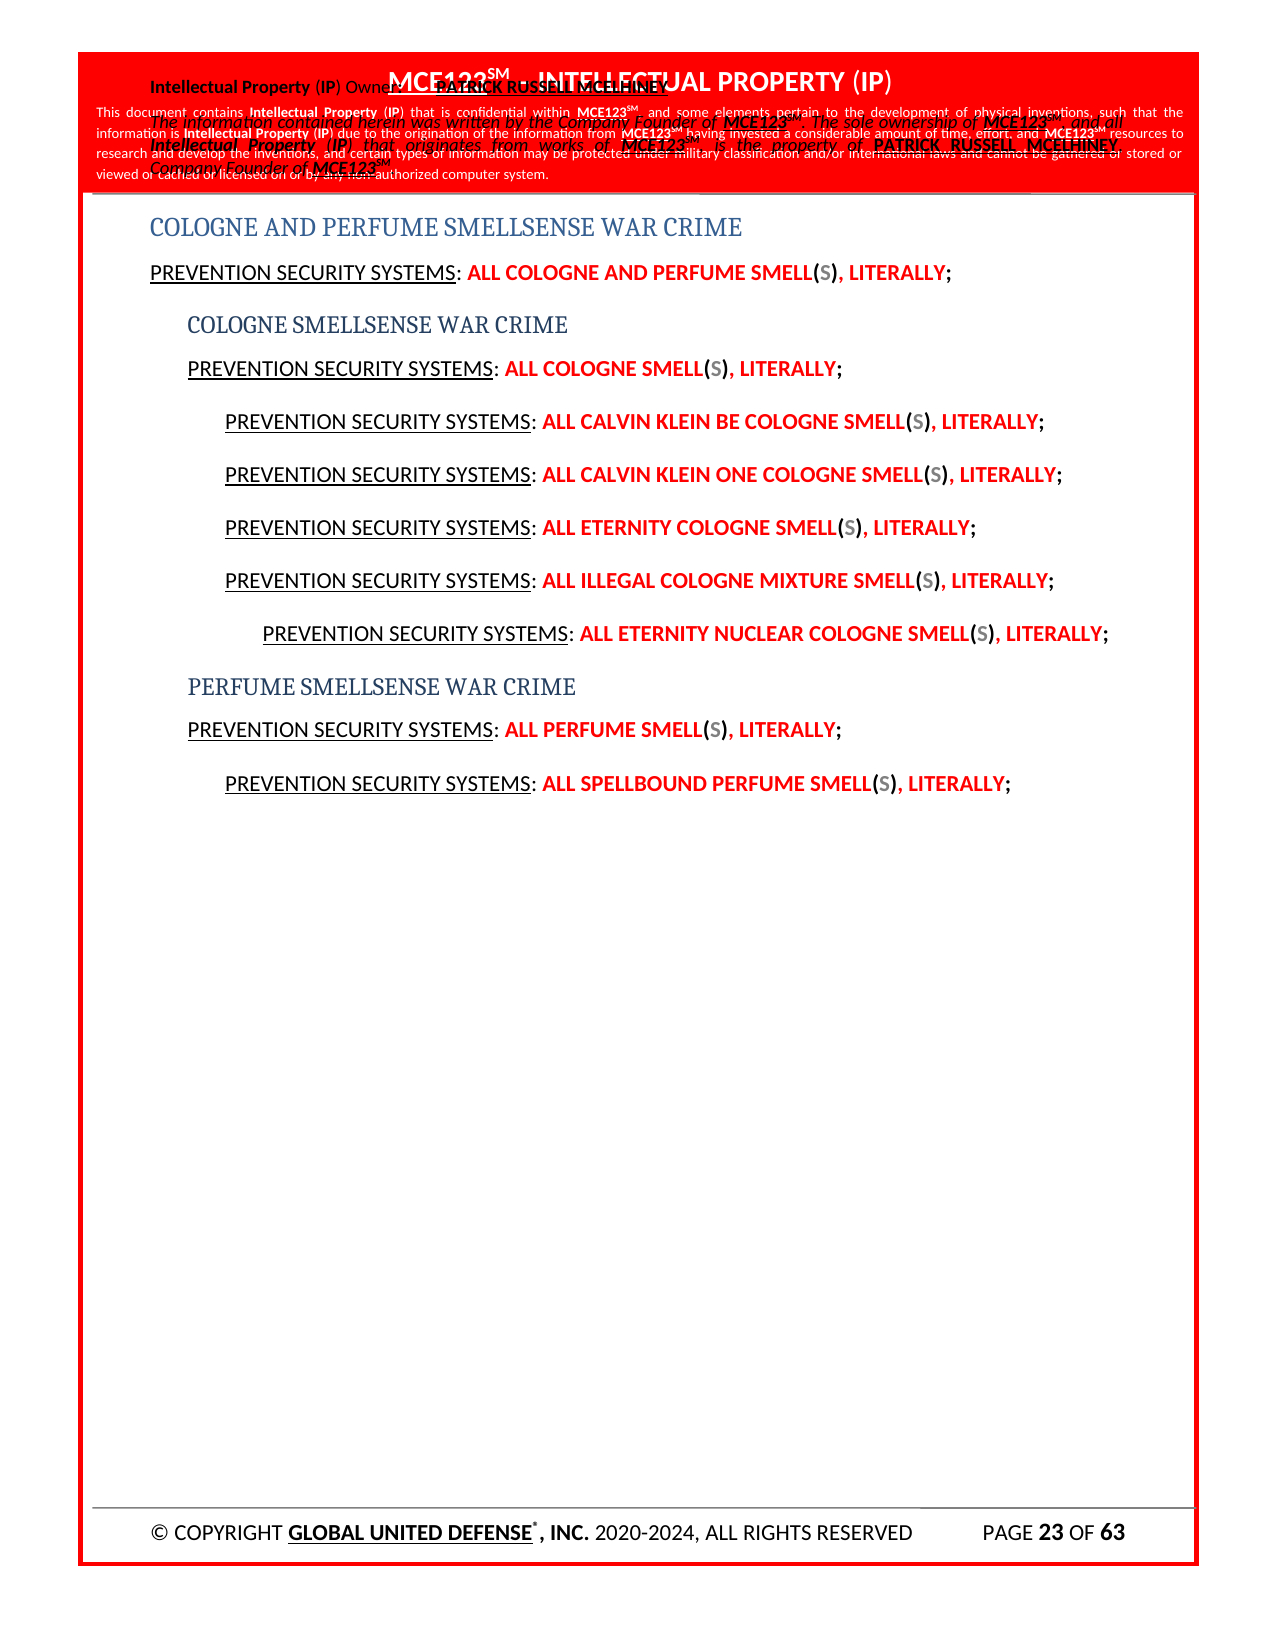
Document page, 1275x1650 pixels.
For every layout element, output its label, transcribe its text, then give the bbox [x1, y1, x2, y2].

text PREVENTION SECURITY SYSTEMS: ALL CALVIN KLEIN ONE COLOGNE SMELL(S), LITERALLY; [225, 460, 1125, 488]
text PREVENTION SECURITY SYSTEMS: ALL ETERNITY COLOGNE SMELL(S), LITERALLY; [225, 513, 1125, 541]
subtitle COLOGNE SMELLSENSE WAR CRIME [187, 311, 1125, 340]
text PREVENTION SECURITY SYSTEMS: ALL SPELLBOUND PERFUME SMELL(S), LITERALLY; [225, 769, 1125, 797]
text PREVENTION SECURITY SYSTEMS: ALL CALVIN KLEIN BE COLOGNE SMELL(S), LITERALLY; [225, 407, 1125, 435]
text PREVENTION SECURITY SYSTEMS: ALL COLOGNE SMELL(S), LITERALLY; [187, 354, 1125, 382]
text PREVENTION SECURITY SYSTEMS: ALL ILLEGAL COLOGNE MIXTURE SMELL(S), LITERALLY; [225, 566, 1125, 594]
text PREVENTION SECURITY SYSTEMS: ALL COLOGNE AND PERFUME SMELL(S), LITERALLY; [150, 258, 1125, 286]
subtitle PERFUME SMELLSENSE WAR CRIME [187, 672, 1125, 701]
text PREVENTION SECURITY SYSTEMS: ALL ETERNITY NUCLEAR COLOGNE SMELL(S), LITERALLY; [262, 619, 1125, 647]
subtitle COLOGNE AND PERFUME SMELLSENSE WAR CRIME [150, 212, 1125, 243]
text PREVENTION SECURITY SYSTEMS: ALL PERFUME SMELL(S), LITERALLY; [187, 716, 1125, 744]
